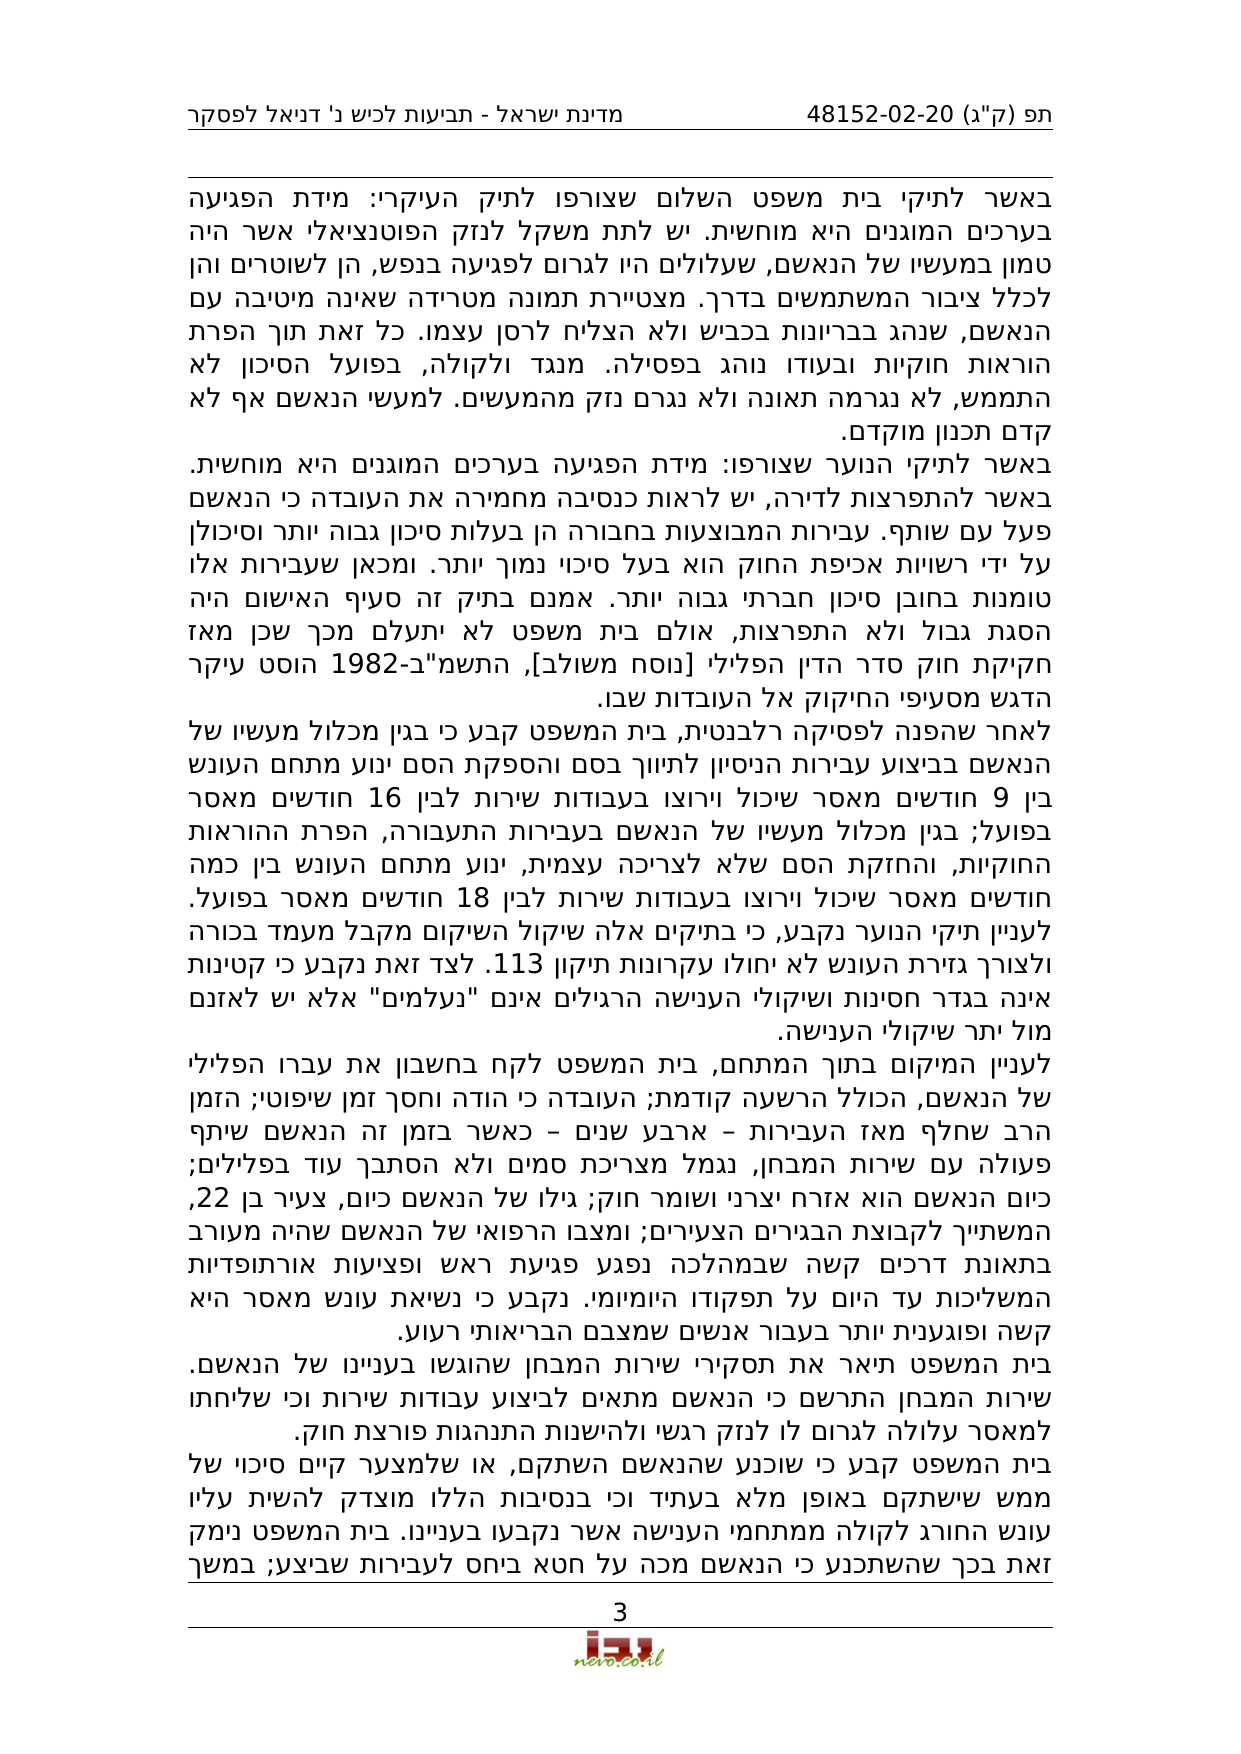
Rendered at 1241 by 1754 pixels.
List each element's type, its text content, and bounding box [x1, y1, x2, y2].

text לעניין המיקום בתוך המתחם, בית המשפט לקח בחשבון את עברו הפלילי של הנאשם, הכולל הרשעה קודמת; העובדה כי הודה וחסך זמן שיפוטי; הזמן הרב שחלף מאז העבירות – ארבע שנים – כאשר בזמן זה הנאשם שיתף פעולה עם שירות המבחן, נגמל מצריכת סמים ולא הסתבך עוד בפלילים; כיום הנאשם הוא אזרח יצרני ושומר חוק; גילו של הנאשם כיום, צעיר בן 22, המשתייך לקבוצת הבגירים הצעירים; ומצבו הרפואי של הנאשם שהיה מעורב בתאונת דרכים קשה שבמהלכה נפגע פגיעת ראש ופציעות אורתופדיות המשליכות עד היום על תפקודו היומיומי. נקבע כי נשיאת עונש מאסר היא קשה ופוגענית יותר בעבור אנשים שמצבם הבריאותי רעוע. [187, 1047, 1053, 1347]
text בית המשפט תיאר את תסקירי שירות המבחן שהוגשו בעניינו של הנאשם. שירות המבחן התרשם כי הנאשם מתאים לביצוע עבודות שירות וכי שליחתו למאסר עלולה לגרום לו לנזק רגשי ולהישנות התנהגות פורצת חוק. [187, 1347, 1053, 1444]
text באשר לתיקי בית משפט השלום שצורפו לתיק העיקרי: מידת הפגיעה בערכים המוגנים היא מוחשית. יש לתת משקל לנזק הפוטנציאלי אשר היה טמון במעשיו של הנאשם, שעלולים היו לגרום לפגיעה בנפש, הן לשוטרים והן לכלל ציבור המשתמשים בדרך. מצטיירת תמונה מטרידה שאינה מיטיבה עם הנאשם, שנהג בבריונות בכביש ולא הצליח לרסן עצמו. כל זאת תוך הפרת הוראות חוקיות ובעודו נוהג בפסילה. מנגד ולקולה, בפועל הסיכון לא התממש, לא נגרמה תאונה ולא נגרם נזק מהמעשים. למעשי הנאשם אף לא קדם תכנון מוקדם. [187, 178, 1053, 447]
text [187, 1444, 1053, 1583]
picture [574, 1630, 666, 1668]
text באשר לתיקי הנוער שצורפו: מידת הפגיעה בערכים המוגנים היא מוחשית. באשר להתפרצות לדירה, יש לראות כנסיבה מחמירה את העובדה כי הנאשם פעל עם שותף. עבירות המבוצעות בחבורה הן בעלות סיכון גבוה יותר וסיכולן על ידי רשויות אכיפת החוק הוא בעל סיכוי נמוך יותר. ומכאן שעבירות אלו טומנות בחובן סיכון חברתי גבוה יותר. אמנם בתיק זה סעיף האישום היה הסגת גבול ולא התפרצות, אולם בית משפט לא יתעלם מכך שכן מאז חקיקת חוק סדר הדין הפלילי [נוסח משולב], התשמ"ב-1982 הוסט עיקר הדגש מסעיפי החיקוק אל העובדות שבו. [187, 447, 1053, 714]
text לאחר שהפנה לפסיקה רלבנטית, בית המשפט קבע כי בגין מכלול מעשיו של הנאשם בביצוע עבירות הניסיון לתיווך בסם והספקת הסם ינוע מתחם העונש בין 9 חודשים מאסר שיכול וירוצו בעבודות שירות לבין 16 חודשים מאסר בפועל; בגין מכלול מעשיו של הנאשם בעבירות התעבורה, הפרת ההוראות החוקיות, והחזקת הסם שלא לצריכה עצמית, ינוע מתחם העונש בין כמה חודשים מאסר שיכול וירוצו בעבודות שירות לבין 18 חודשים מאסר בפועל. לעניין תיקי הנוער נקבע, כי בתיקים אלה שיקול השיקום מקבל מעמד בכורה ולצורך גזירת העונש לא יחולו עקרונות תיקון 113. לצד זאת נקבע כי קטינות אינה בגדר חסינות ושיקולי הענישה הרגילים אינם "נעלמים" אלא יש לאזנם מול יתר שיקולי הענישה. [187, 714, 1053, 1047]
